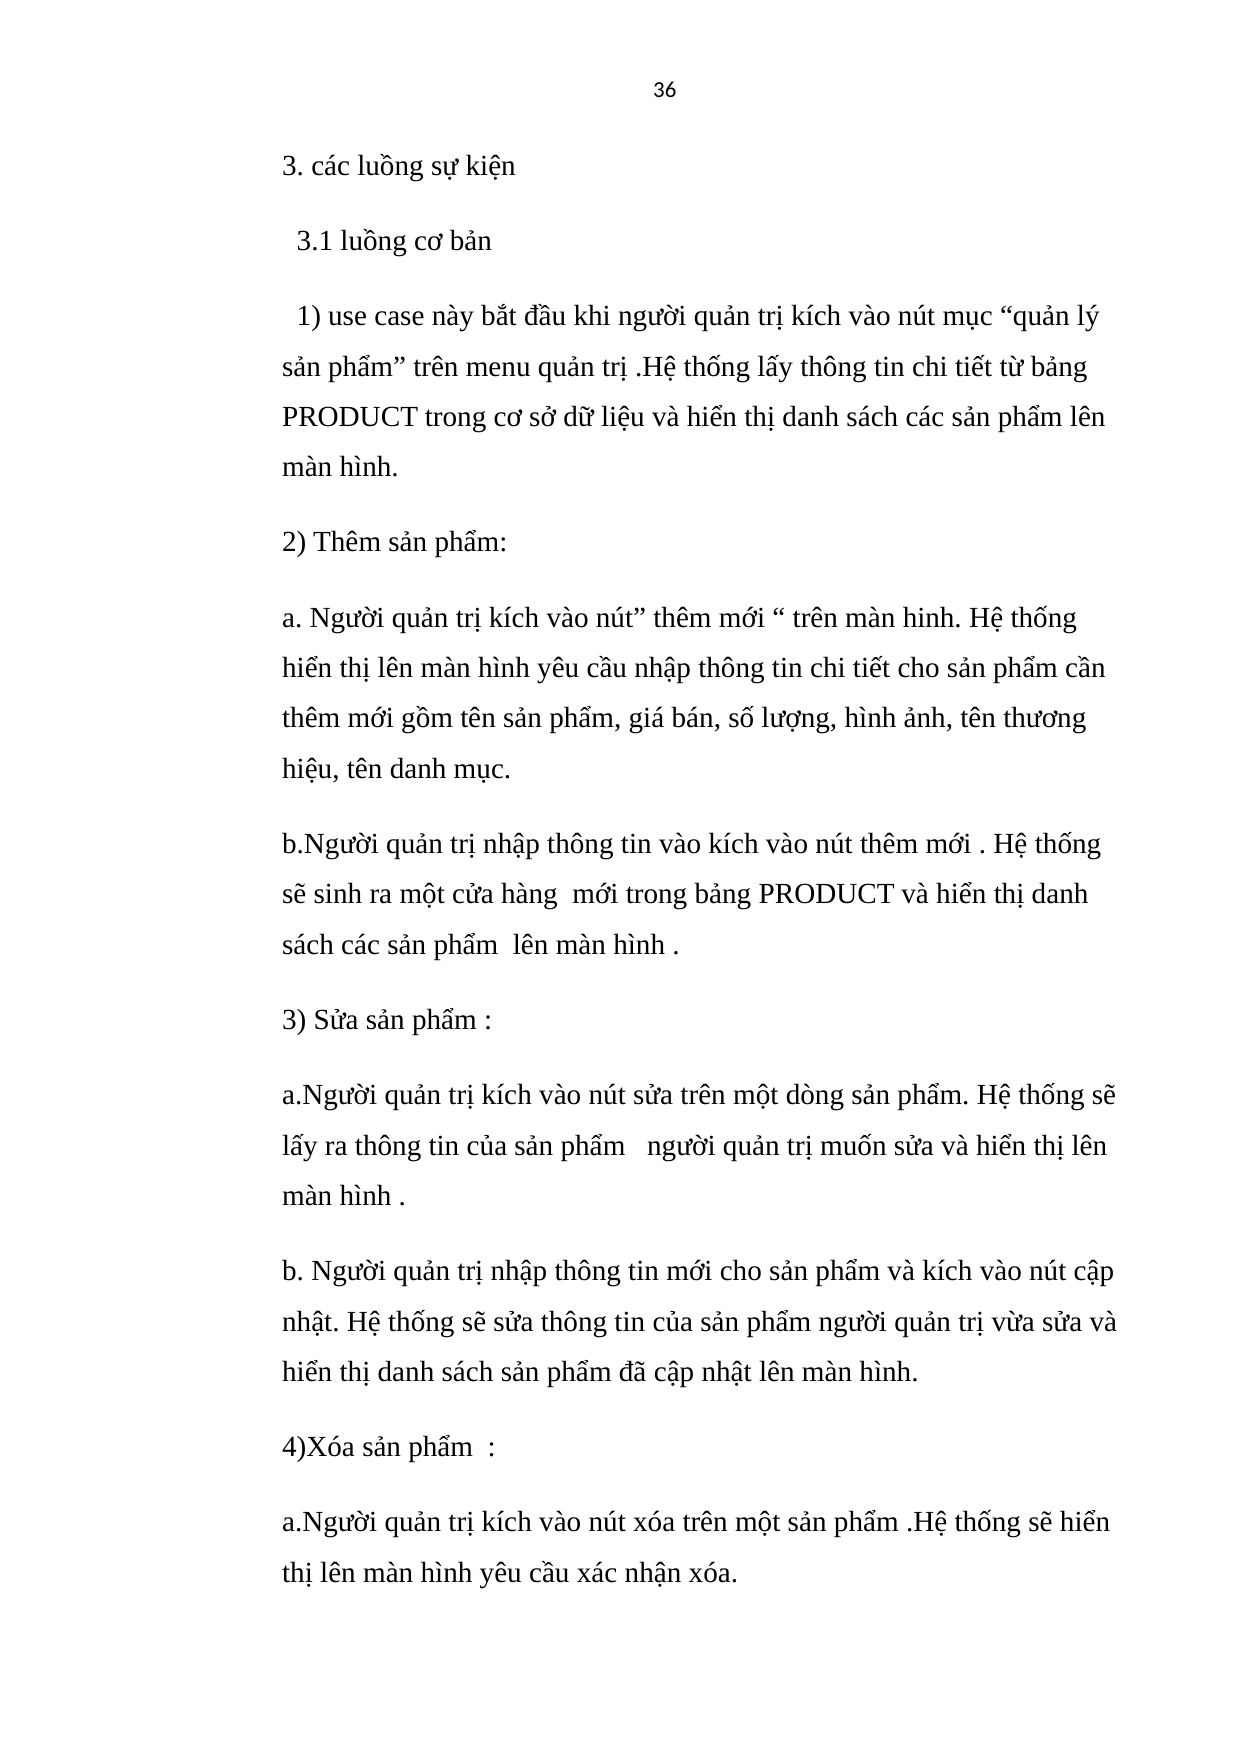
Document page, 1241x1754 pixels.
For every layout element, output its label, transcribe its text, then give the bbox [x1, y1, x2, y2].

text a.Người quản trị kích vào nút xóa trên một sản phẩm .Hệ thống sẽ hiển thị lên màn hình yêu cầu xác nhận xóa. [282, 1504, 1122, 1588]
text a.Người quản trị kích vào nút sửa trên một dòng sản phẩm. Hệ thống sẽ lấy ra thông tin của sản phẩm người quản trị muốn sửa và hiển thị lên màn hình . [282, 1077, 1122, 1212]
text b.Người quản trị nhập thông tin vào kích vào nút thêm mới . Hệ thống sẽ sinh ra một cửa hàng mới trong bảng PRODUCT và hiển thị danh sách các sản phẩm lên màn hình . [282, 826, 1122, 960]
text 3) Sửa sản phẩm : [282, 1002, 1122, 1036]
text b. Người quản trị nhập thông tin mới cho sản phẩm và kích vào nút cập nhật. Hệ thống sẽ sửa thông tin của sản phẩm người quản trị vừa sửa và hiển thị danh sách sản phẩm đã cập nhật lên màn hình. [282, 1253, 1122, 1387]
text 2) Thêm sản phẩm: [282, 524, 1122, 558]
text 1) use case này bắt đầu khi người quản trị kích vào nút mục “quản lý sản phẩm” trên menu quản trị .Hệ thống lấy thông tin chi tiết từ bảng PRODUCT trong cơ sở dữ liệu và hiển thị danh sách các sản phẩm lên màn hình. [282, 298, 1122, 483]
text 3. các luồng sự kiện [282, 148, 1122, 181]
text 3.1 luồng cơ bản [282, 223, 1122, 257]
text 4)Xóa sản phẩm : [282, 1429, 1122, 1463]
text a. Người quản trị kích vào nút” thêm mới “ trên màn hinh. Hệ thống hiển thị lên màn hình yêu cầu nhập thông tin chi tiết cho sản phẩm cần thêm mới gồm tên sản phẩm, giá bán, số lượng, hình ảnh, tên thương hiệu, tên danh mục. [282, 600, 1122, 784]
